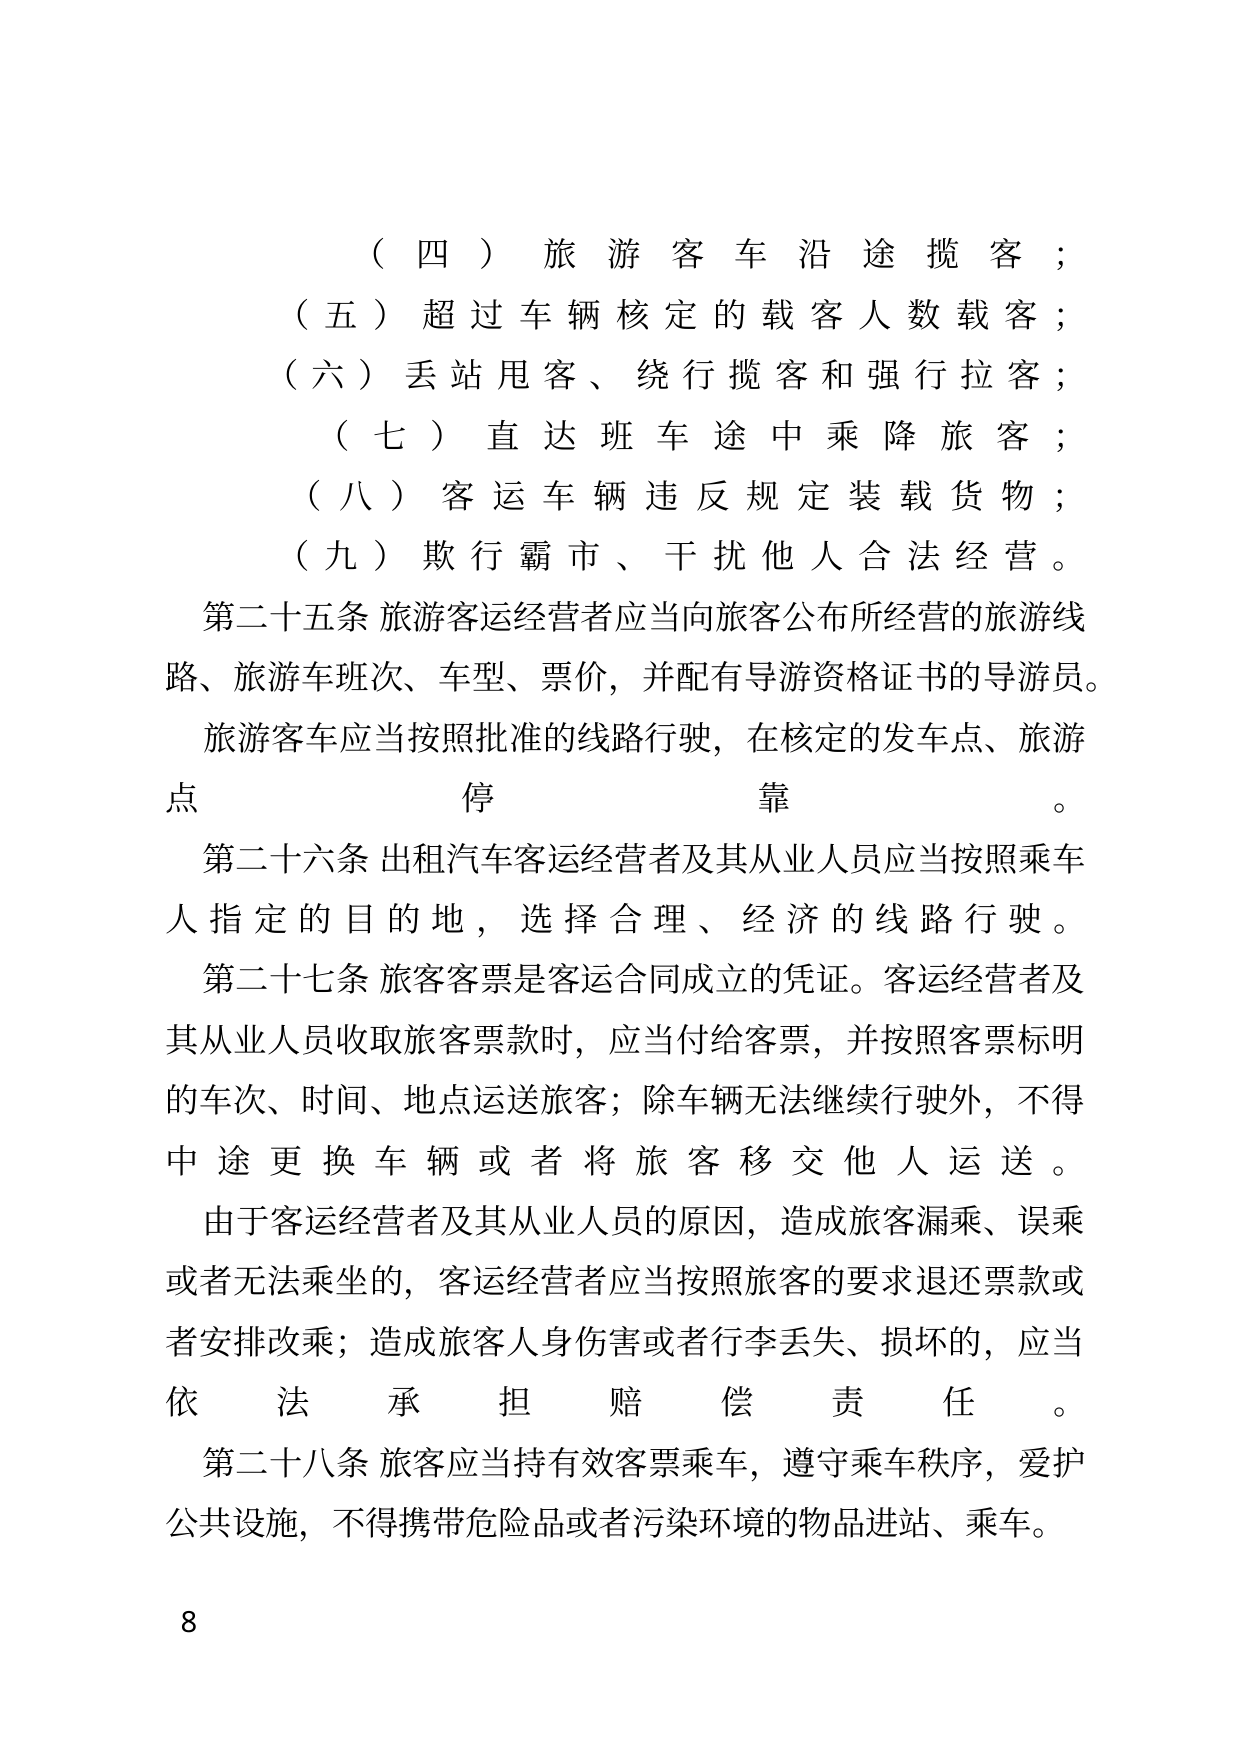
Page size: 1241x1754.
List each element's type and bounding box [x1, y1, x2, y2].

text [165, 218, 1087, 1548]
